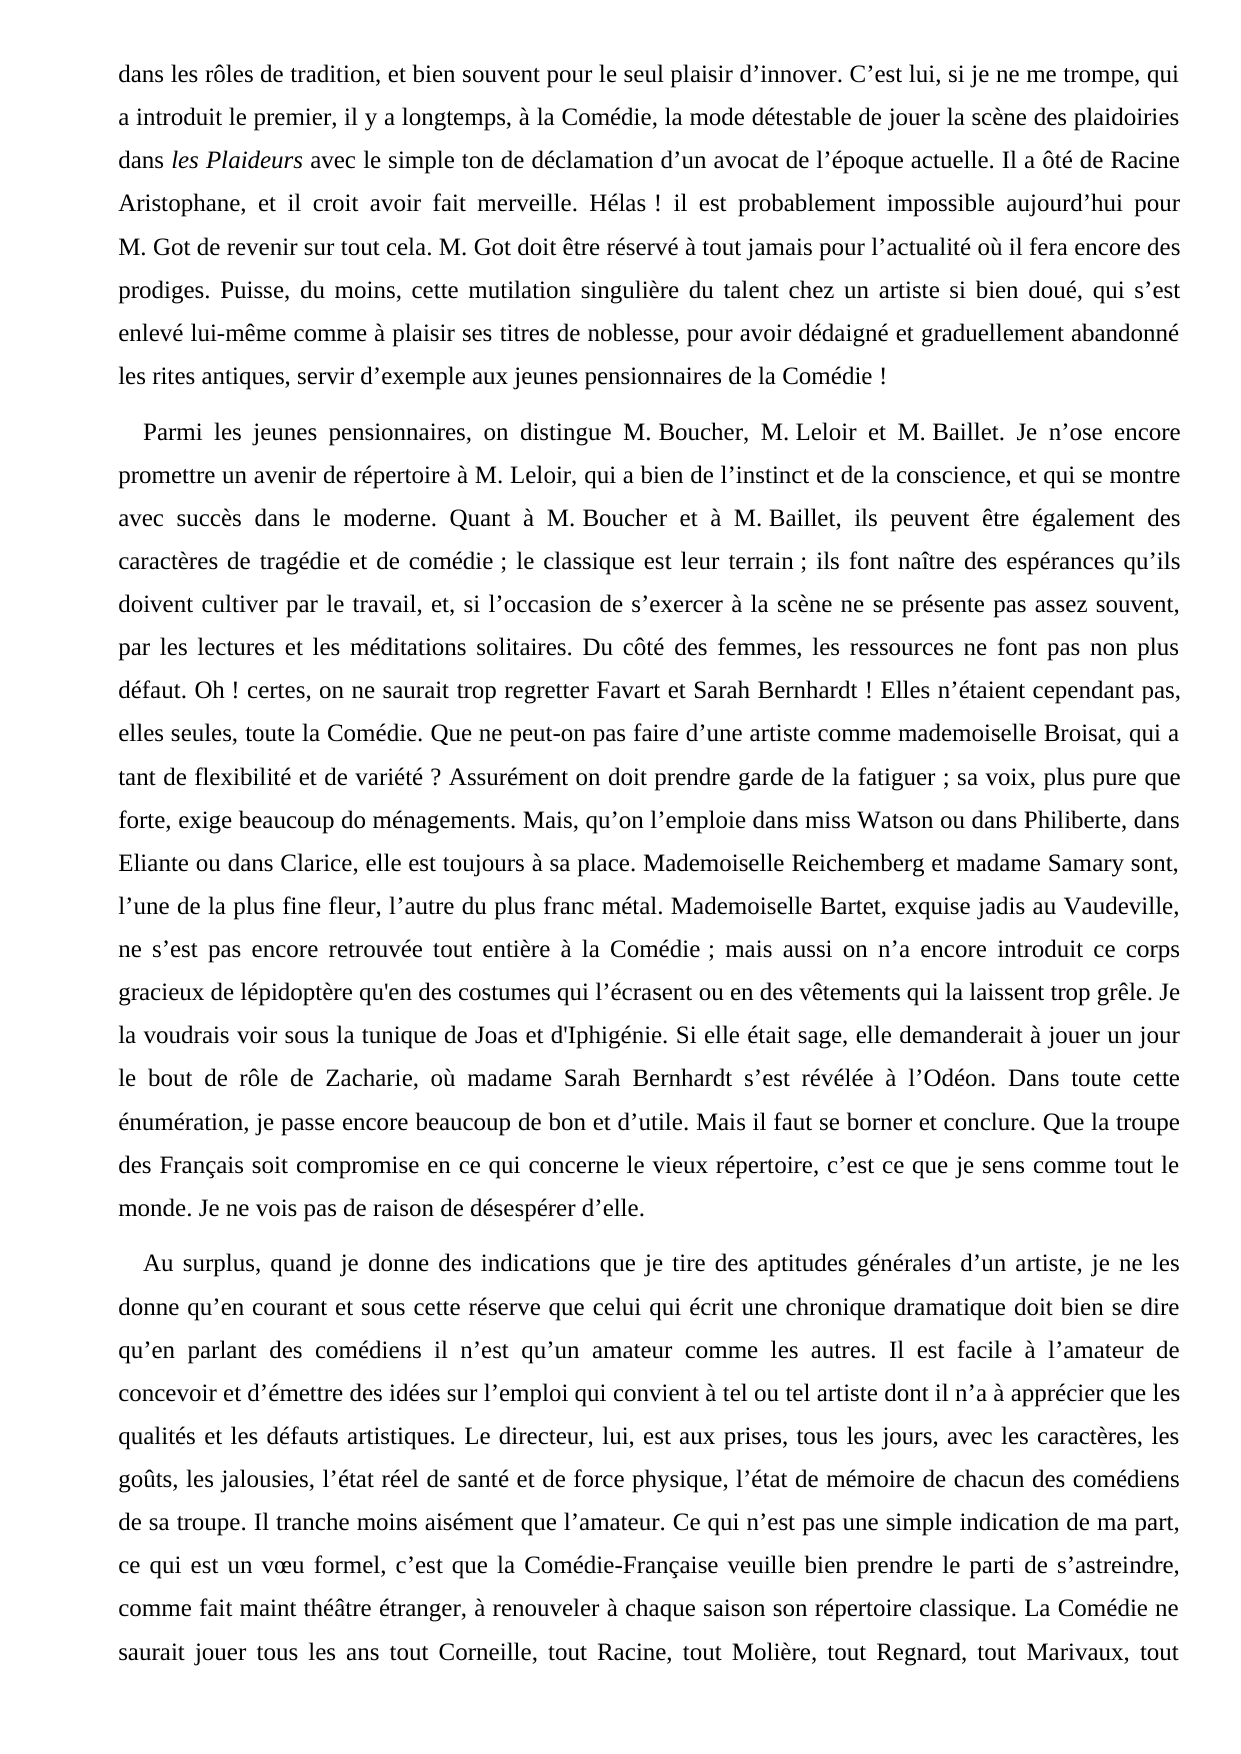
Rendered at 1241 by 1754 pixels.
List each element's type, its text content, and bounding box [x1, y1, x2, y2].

text Parmi les jeunes pensionnaires, on distingue M. Boucher, M. Leloir et M. Baillet. Je n’ose encore promettre un avenir de répertoire à M. Leloir, qui a bien de l’instinct et de la conscience, et qui se montre avec succès dans le moderne. Quant à M. Boucher et à M. Baillet, ils peuvent être également des caractères de tragédie et de comédie ; le classique est leur terrain ; ils font naître des espérances qu’ils doivent cultiver par le travail, et, si l’occasion de s’exercer à la scène ne se présente pas assez souvent, par les lectures et les méditations solitaires. Du côté des femmes, les ressources ne font pas non plus défaut. Oh ! certes, on ne saurait trop regretter Favart et Sarah Bernhardt ! Elles n’étaient cependant pas, elles seules, toute la Comédie. Que ne peut-on pas faire d’une artiste comme mademoiselle Broisat, qui a tant de flexibilité et de variété ? Assurément on doit prendre garde de la fatiguer ; sa voix, plus pure que forte, exige beaucoup do ménagements. Mais, qu’on l’emploie dans miss Watson ou dans Philiberte, dans Eliante ou dans Clarice, elle est toujours à sa place. Mademoiselle Reichemberg et madame Samary sont, l’une de la plus fine fleur, l’autre du plus franc métal. Mademoiselle Bartet, exquise jadis au Vaudeville, ne s’est pas encore retrouvée tout entière à la Comédie ; mais aussi on n’a encore introduit ce corps gracieux de lépidoptère qu'en des costumes qui l’écrasent ou en des vêtements qui la laissent trop grêle. Je la voudrais voir sous la tunique de Joas et d'Iphigénie. Si elle était sage, elle demanderait à jouer un jour le bout de rôle de Zacharie, où madame Sarah Bernhardt s’est révélée à l’Odéon. Dans toute cette énumération, je passe encore beaucoup de bon et d’utile. Mais il faut se borner et conclure. Que la troupe des Français soit compromise en ce qui concerne le vieux répertoire, c’est ce que je sens comme tout le monde. Je ne vois pas de raison de désespérer d’elle. [118, 417, 1181, 1222]
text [118, 59, 1181, 390]
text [118, 1248, 1181, 1665]
